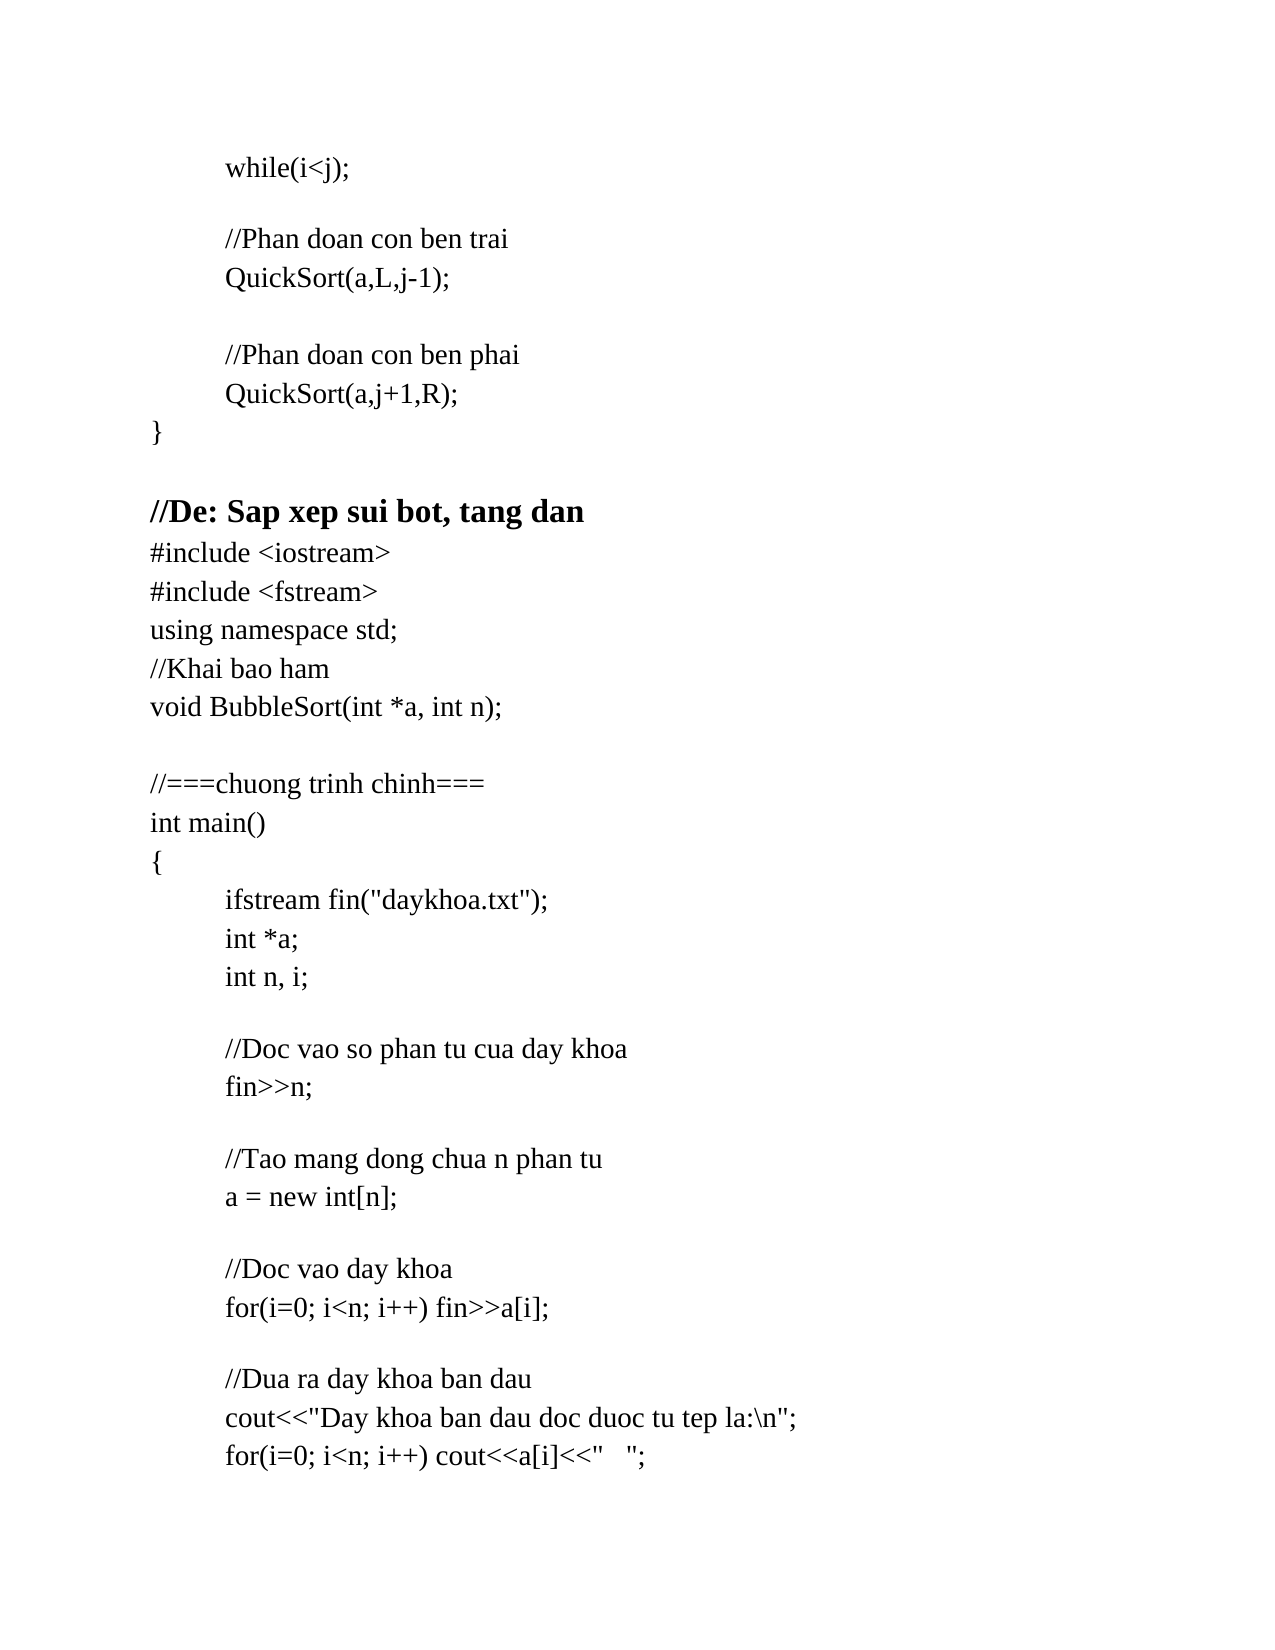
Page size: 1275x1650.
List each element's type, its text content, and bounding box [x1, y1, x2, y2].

text QuickSort(a,j+1,R); [150, 376, 1125, 409]
text //Phan doan con ben phai [150, 337, 1125, 371]
text #include <fstream> [150, 574, 1125, 607]
text cout<<"Day khoa ban dau doc duoc tu tep la:\n"; [150, 1400, 1125, 1433]
text int main() [150, 805, 1125, 839]
text for(i=0; i<n; i++) fin>>a[i]; [150, 1290, 1125, 1323]
text { [150, 844, 1125, 877]
text while(i<j); [150, 150, 1125, 183]
text QuickSort(a,L,j-1); [150, 260, 1125, 294]
text int n, i; [150, 959, 1125, 993]
text a = new int[n]; [150, 1179, 1125, 1213]
text //De: Sap xep sui bot, tang dan [150, 491, 1125, 530]
text //Khai bao ham [150, 651, 1125, 684]
text } [150, 414, 1125, 448]
text #include <iostream> [150, 535, 1125, 569]
text int *a; [150, 921, 1125, 954]
text using namespace std; [150, 612, 1125, 646]
text //Tao mang dong chua n phan tu [150, 1141, 1125, 1174]
text for(i=0; i<n; i++) cout<<a[i]<<" "; [150, 1438, 1125, 1472]
text fin>>n; [150, 1069, 1125, 1103]
text //Dua ra day khoa ban dau [150, 1361, 1125, 1395]
text //Doc vao so phan tu cua day khoa [150, 1031, 1125, 1064]
text //===chuong trinh chinh=== [150, 767, 1125, 800]
text //Phan doan con ben trai [150, 222, 1125, 255]
text //Doc vao day khoa [150, 1251, 1125, 1285]
text ifstream fin("daykhoa.txt"); [150, 882, 1125, 916]
text void BubbleSort(int *a, int n); [150, 689, 1125, 723]
